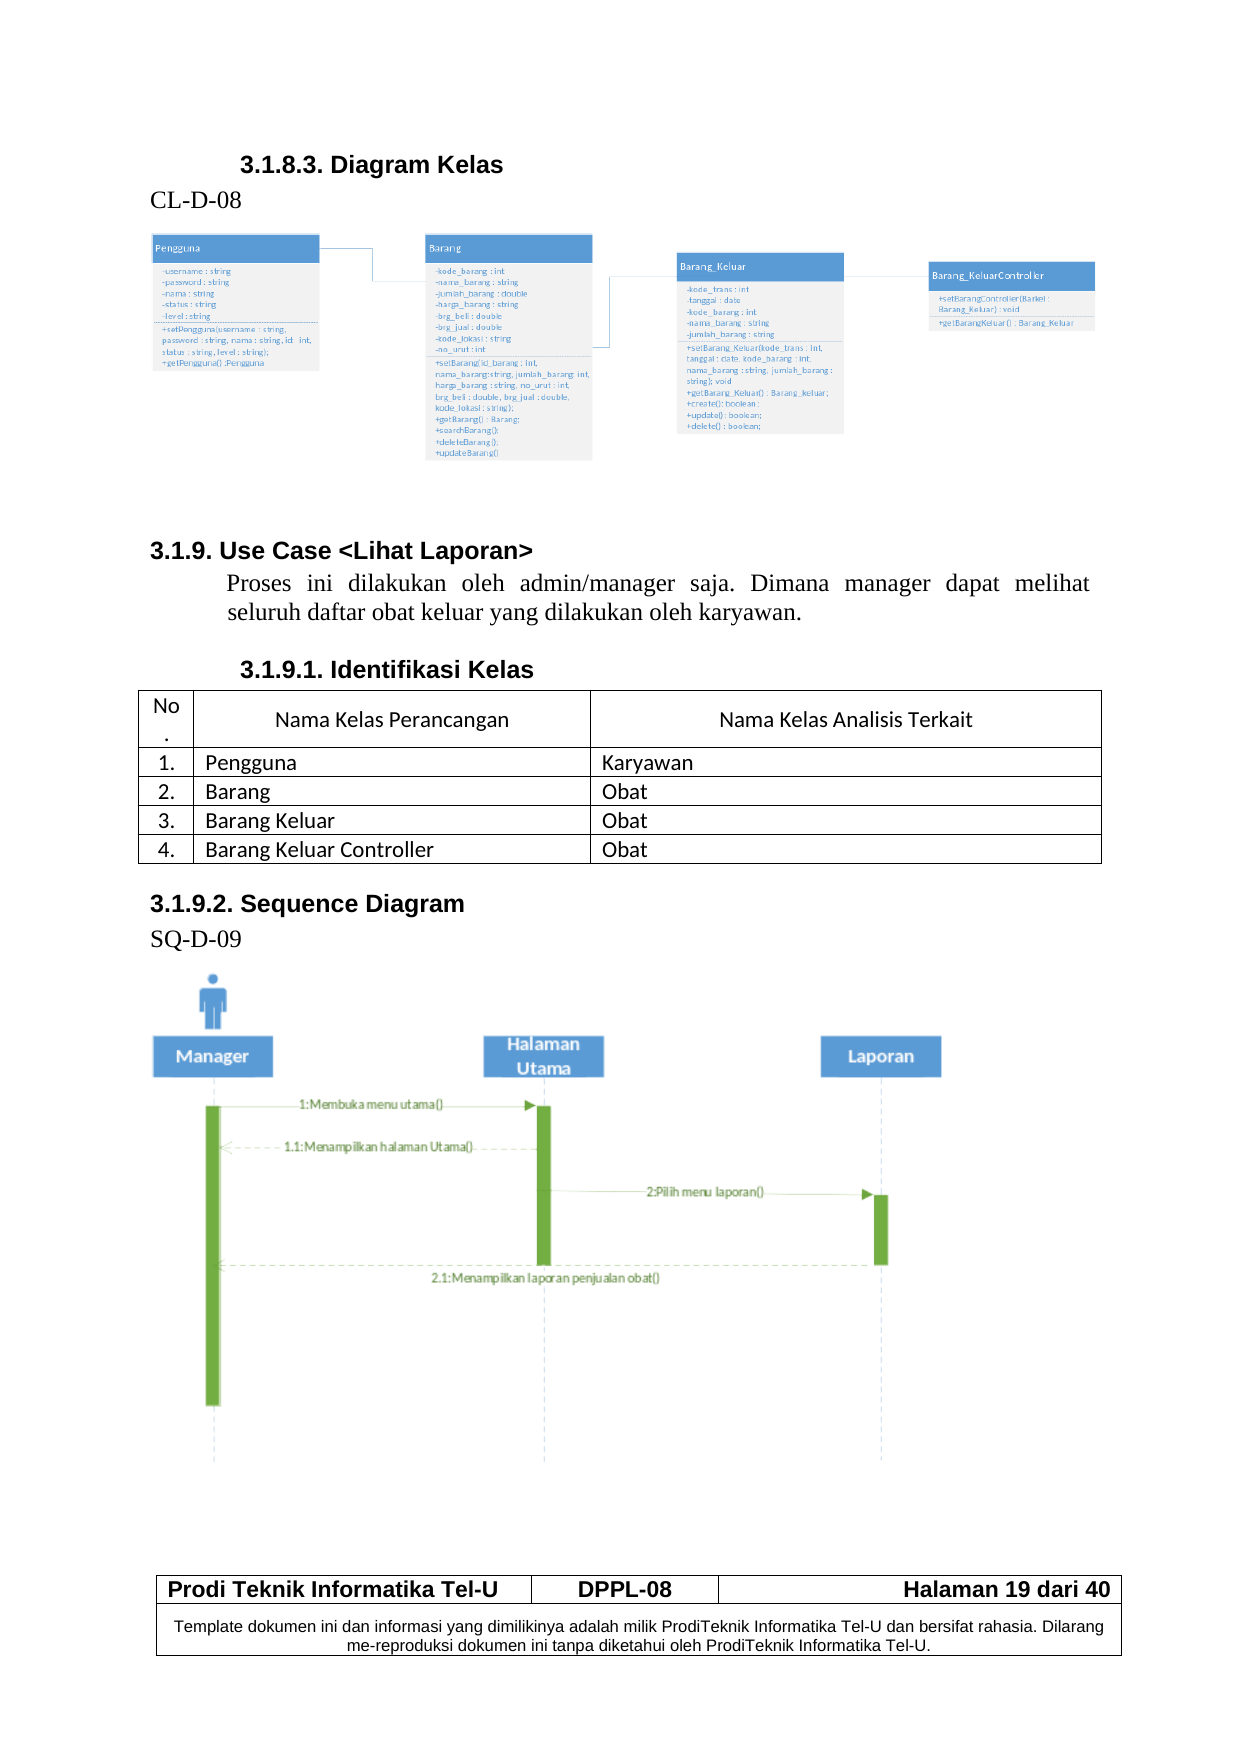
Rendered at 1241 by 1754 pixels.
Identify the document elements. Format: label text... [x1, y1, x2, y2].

table_cell 2. [139, 777, 193, 805]
text CL-D-08 [150, 185, 1090, 214]
table_cell Barang [194, 777, 590, 805]
table_cell 3. [139, 806, 193, 834]
table_cell Obat [591, 777, 1101, 805]
table_cell Karyawan [591, 748, 1101, 776]
text SQ-D-09 [150, 924, 1090, 953]
subtitle 3.1.9. Use Case <Lihat Laporan> [150, 536, 1090, 565]
table_cell Obat [591, 806, 1101, 834]
table_cell Pengguna [194, 748, 590, 776]
table_cell Barang Keluar [194, 806, 590, 834]
table_header No. [139, 691, 193, 747]
table_cell 4. [139, 835, 193, 863]
subtitle 3.1.9.1. Identifikasi Kelas [150, 655, 1090, 683]
table_cell Barang Keluar Controller [194, 835, 590, 863]
text Proses ini dilakukan oleh admin/manager saja. Dimana manager dapat melihat seluruh daftar obat keluar yang dilakukan oleh karyawan. [226, 568, 1090, 626]
table_cell Obat [591, 835, 1101, 863]
table_header Nama Kelas Analisis Terkait [591, 691, 1101, 747]
table_cell 1. [139, 748, 193, 776]
table_header Nama Kelas Perancangan [194, 691, 590, 747]
subtitle 3.1.8.3. Diagram Kelas [150, 150, 1090, 179]
subtitle 3.1.9.2. Sequence Diagram [150, 889, 1090, 918]
